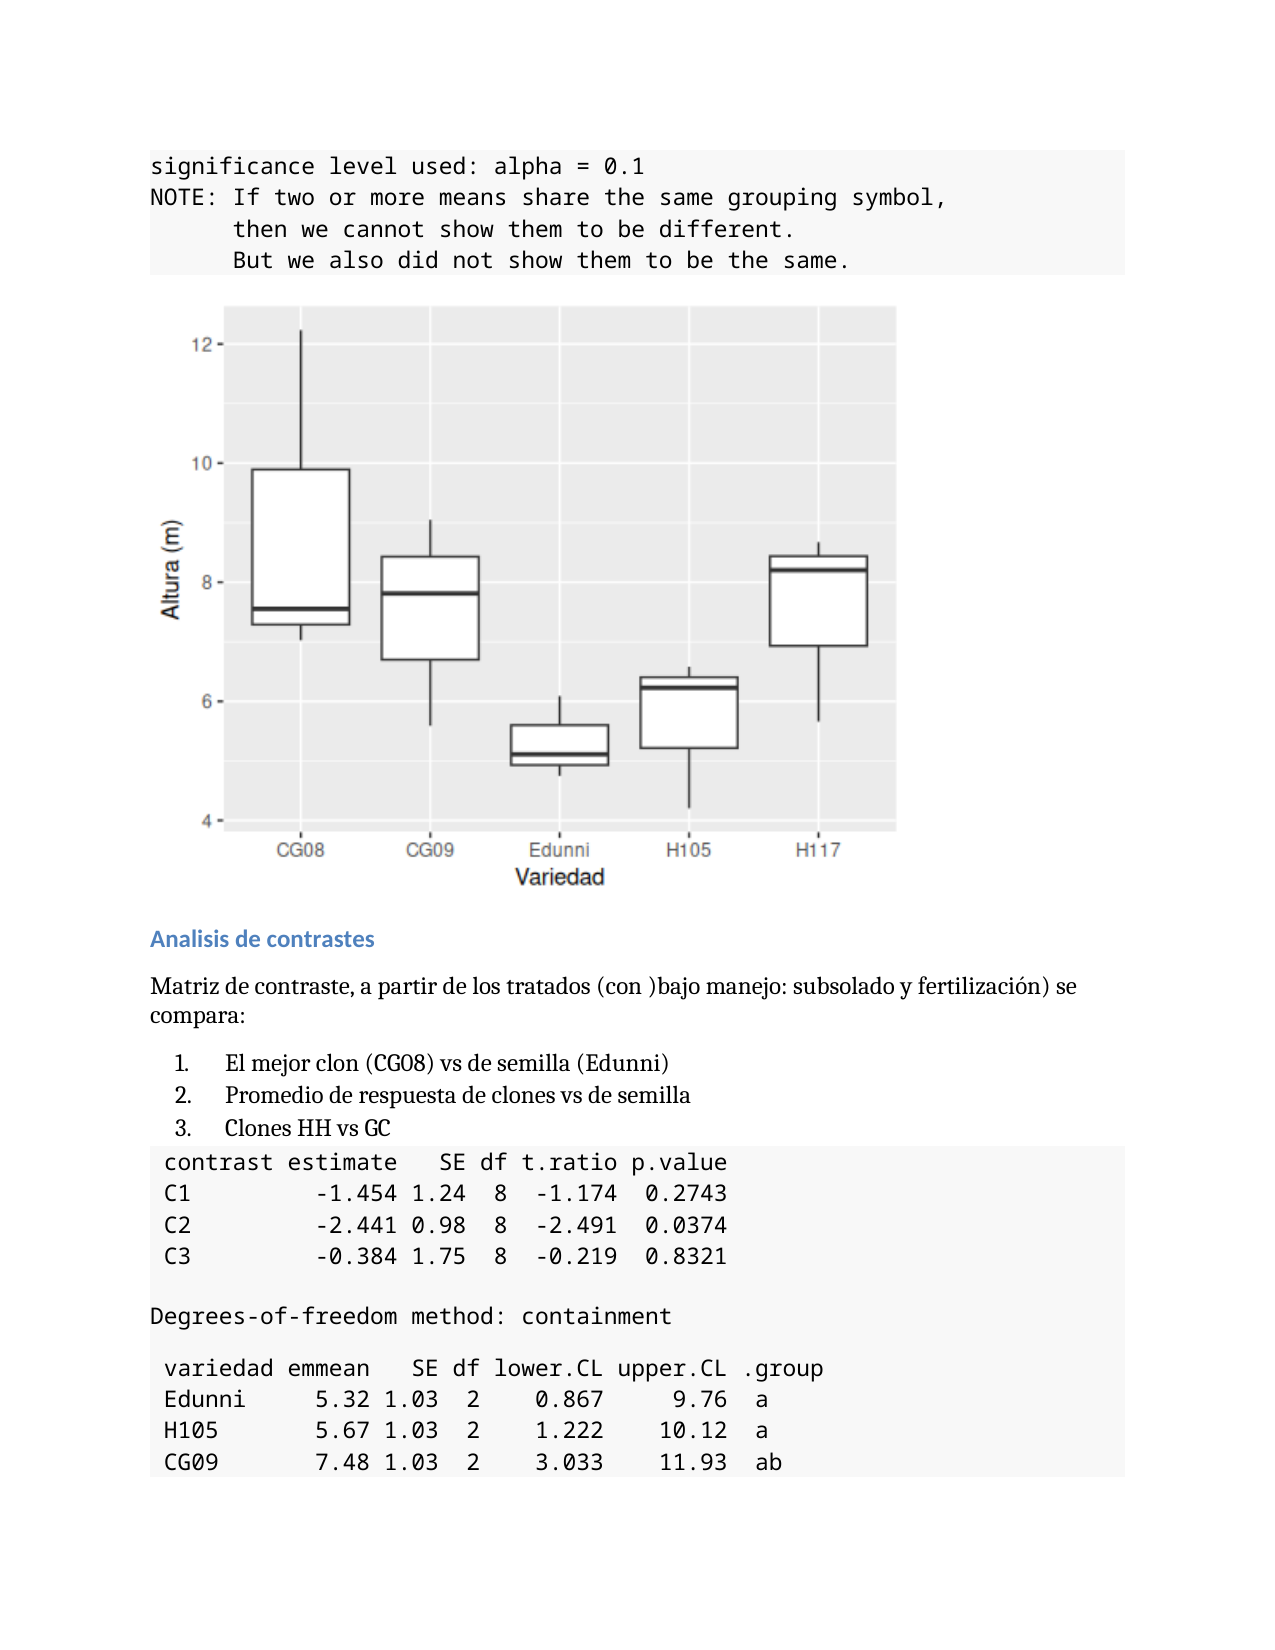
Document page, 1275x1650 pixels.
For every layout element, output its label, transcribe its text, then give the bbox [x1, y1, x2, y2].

subtitle Analisis de contrastes [150, 923, 1125, 953]
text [150, 1352, 1125, 1477]
text Matriz de contraste, a partir de los tratados (con )bajo manejo: subsolado y fertilización) se compara: [150, 972, 1125, 1030]
list El mejor clon (CG08) vs de semilla (Edunni) [175, 1048, 1125, 1077]
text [150, 150, 1125, 275]
list Clones HH vs GC [175, 1113, 1125, 1142]
list Promedio de respuesta de clones vs de semilla [175, 1081, 1125, 1110]
text contrast estimate SE df t.ratio p.value C1 -1.454 1.24 8 -1.174 0.2743 C2 -2.441 0.98 8 -2.491 0.0374 C3 -0.384 1.75 8 -0.219 0.8321 Degrees-of-freedom method: containment [150, 1146, 1125, 1331]
picture [150, 295, 908, 903]
